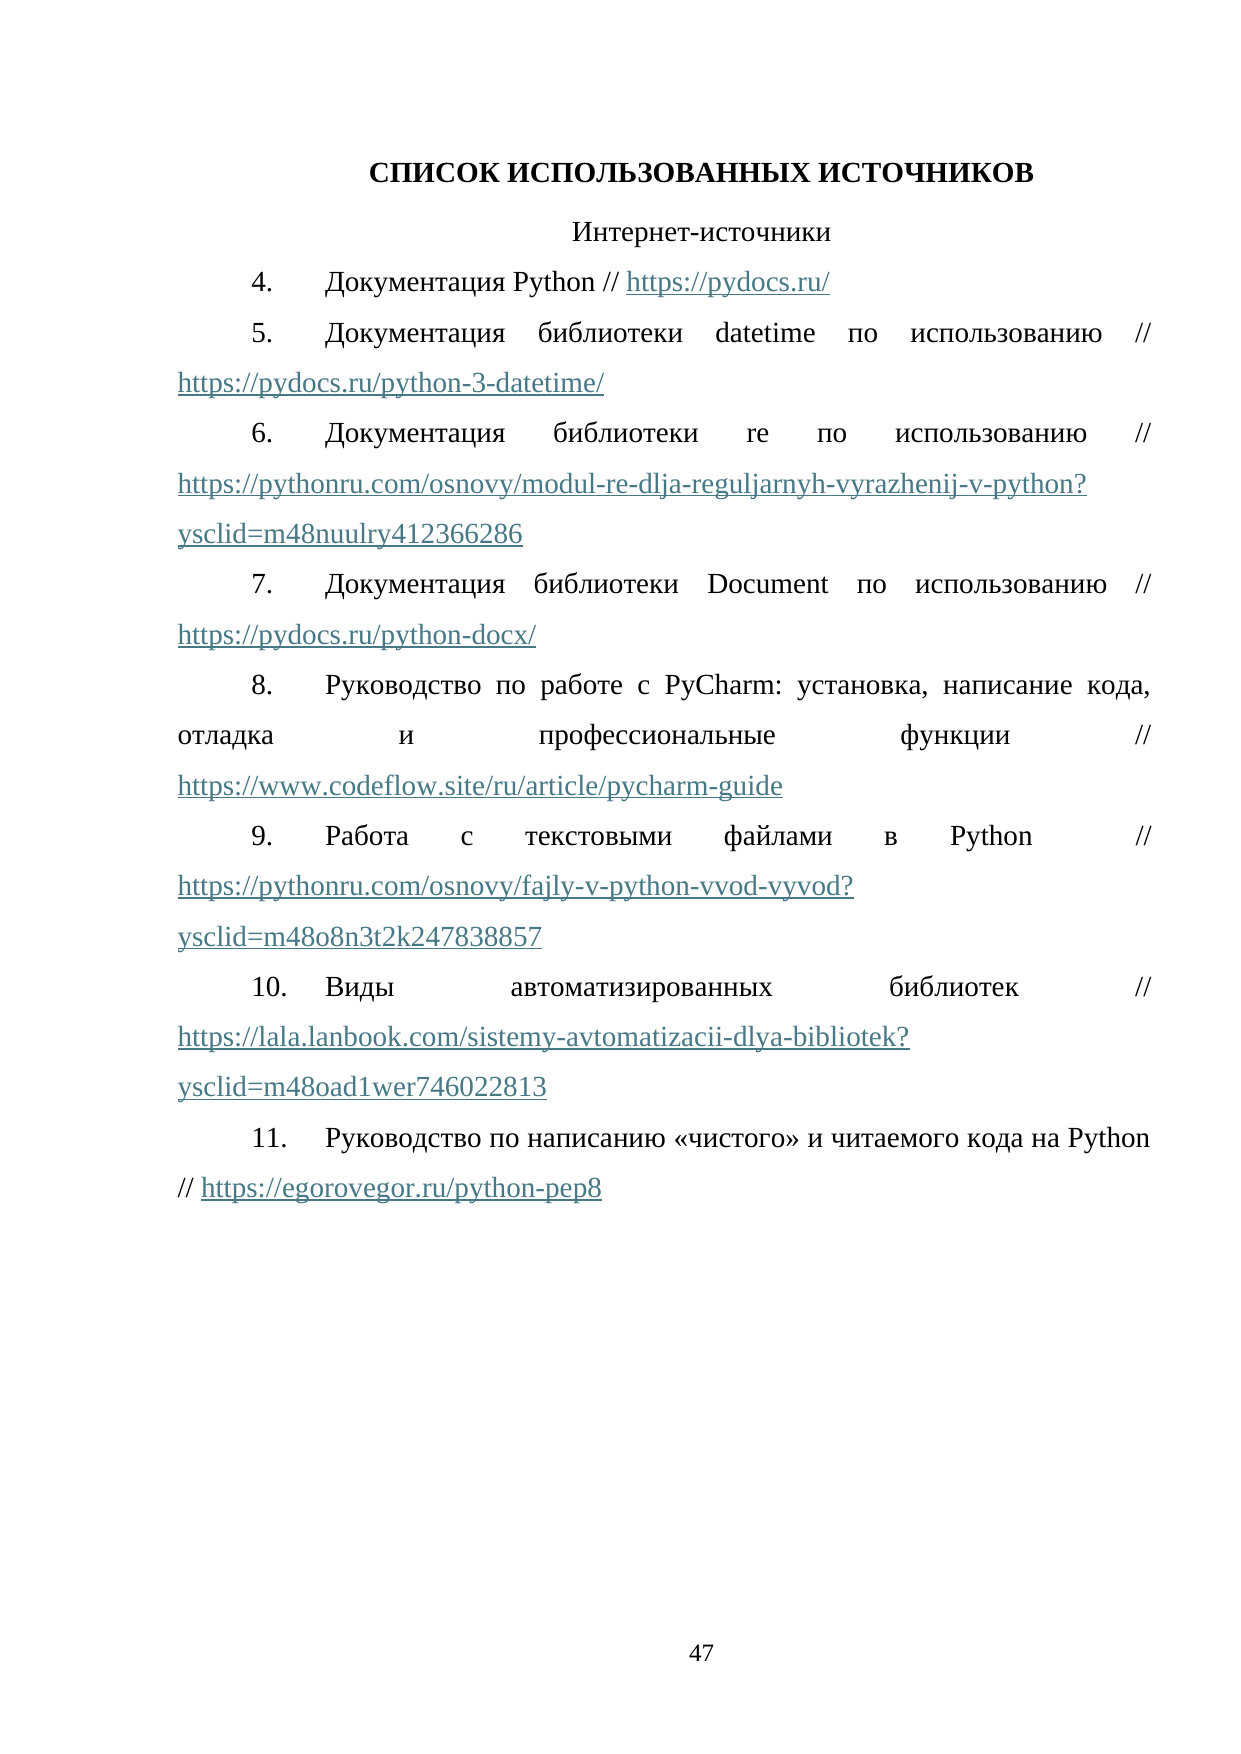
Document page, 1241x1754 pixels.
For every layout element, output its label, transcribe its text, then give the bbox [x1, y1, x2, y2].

list Документация библиотеки datetime по использованию // https://pydocs.ru/python-3-datetime/ [177, 315, 1152, 399]
list Руководство по написанию «чистого» и читаемого кода на Python // https://egorovegor.ru/python-pep8 [177, 1120, 1152, 1204]
list Руководство по работе с PyCharm: установка, написание кода, отладка и профессиональные функции // https://www.codeflow.site/ru/article/pycharm-guide [177, 667, 1152, 801]
list Документация библиотеки Document по использованию // https://pydocs.ru/python-docx/ [177, 566, 1152, 650]
list Документация Python // https://pydocs.ru/ [177, 264, 1152, 298]
list Виды автоматизированных библиотек // https://lala.lanbook.com/sistemy-avtomatizacii-dlya-bibliotek?ysclid=m48oad1wer746022813 [177, 969, 1152, 1103]
list Интернет-источники [177, 214, 1152, 248]
list Документация библиотеки re по использованию // https://pythonru.com/osnovy/modul-re-dlja-reguljarnyh-vyrazhenij-v-python?ysclid=m48nuulry412366286 [177, 416, 1152, 550]
subtitle СПИСОК ИСПОЛЬЗОВАННЫХ ИСТОЧНИКОВ [177, 156, 1152, 189]
list Работа с текстовыми файлами в Python // https://pythonru.com/osnovy/fajly-v-python-vvod-vyvod?ysclid=m48o8n3t2k247838857 [177, 818, 1152, 952]
